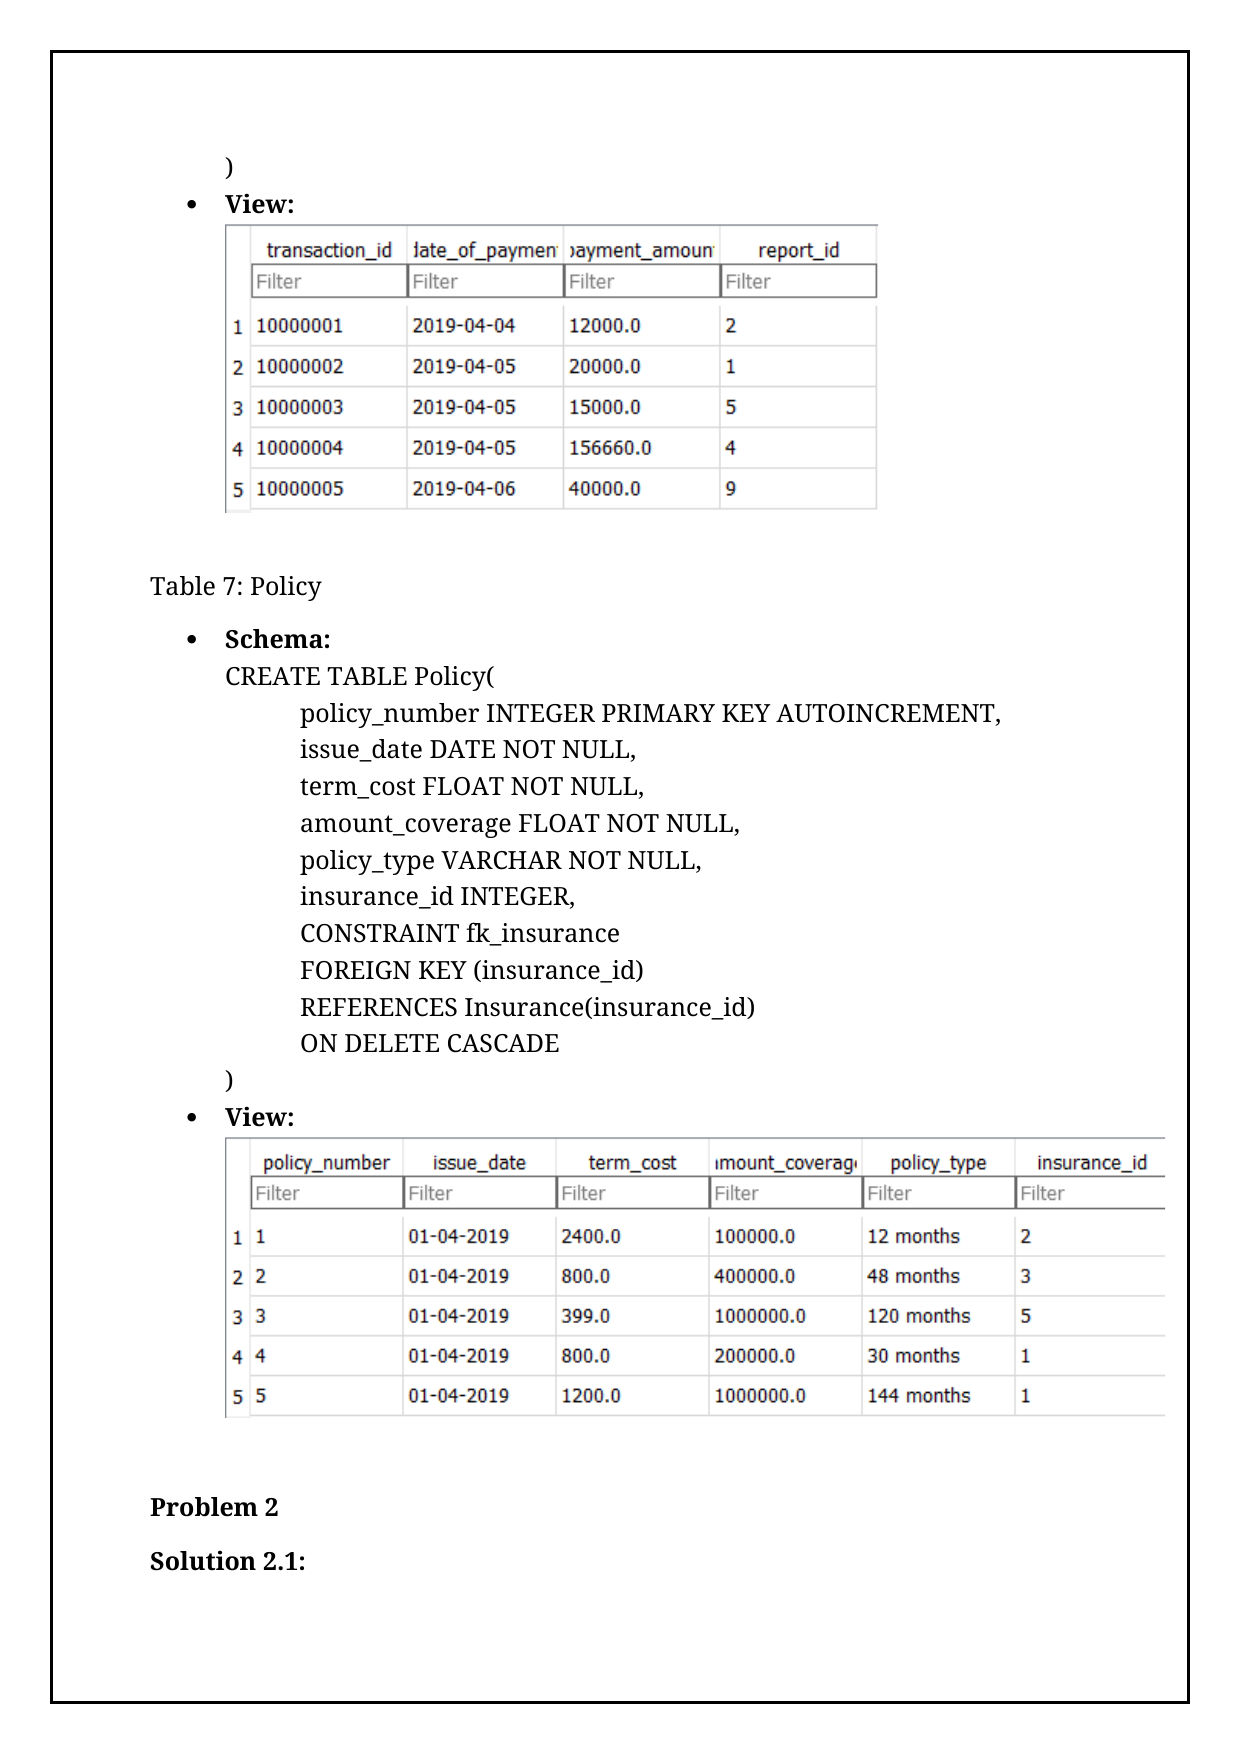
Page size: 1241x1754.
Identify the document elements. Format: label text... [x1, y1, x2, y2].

picture [225, 223, 879, 513]
list View: [187, 187, 1090, 221]
list policy_number INTEGER PRIMARY KEY AUTOINCREMENT, [225, 695, 1090, 729]
text Table 7: Policy [150, 568, 1090, 602]
picture [225, 1136, 1166, 1418]
list ON DELETE CASCADE [225, 1026, 1090, 1060]
text Solution 2.1: [150, 1543, 1090, 1577]
list ) [225, 150, 1090, 184]
list term_cost FLOAT NOT NULL, [225, 769, 1090, 803]
list policy_type VARCHAR NOT NULL, [225, 842, 1090, 876]
list CONSTRAINT fk_insurance [225, 916, 1090, 950]
list Schema: [187, 622, 1090, 656]
list View: [187, 1100, 1090, 1134]
list issue_date DATE NOT NULL, [225, 732, 1090, 766]
list amount_coverage FLOAT NOT NULL, [225, 806, 1090, 839]
text Problem 2 [150, 1490, 1090, 1524]
list CREATE TABLE Policy( [225, 658, 1090, 692]
list FOREIGN KEY (insurance_id) [225, 953, 1090, 987]
list ) [225, 1063, 1090, 1097]
list REFERENCES Insurance(insurance_id) [225, 989, 1090, 1023]
list insurance_id INTEGER, [225, 879, 1090, 913]
